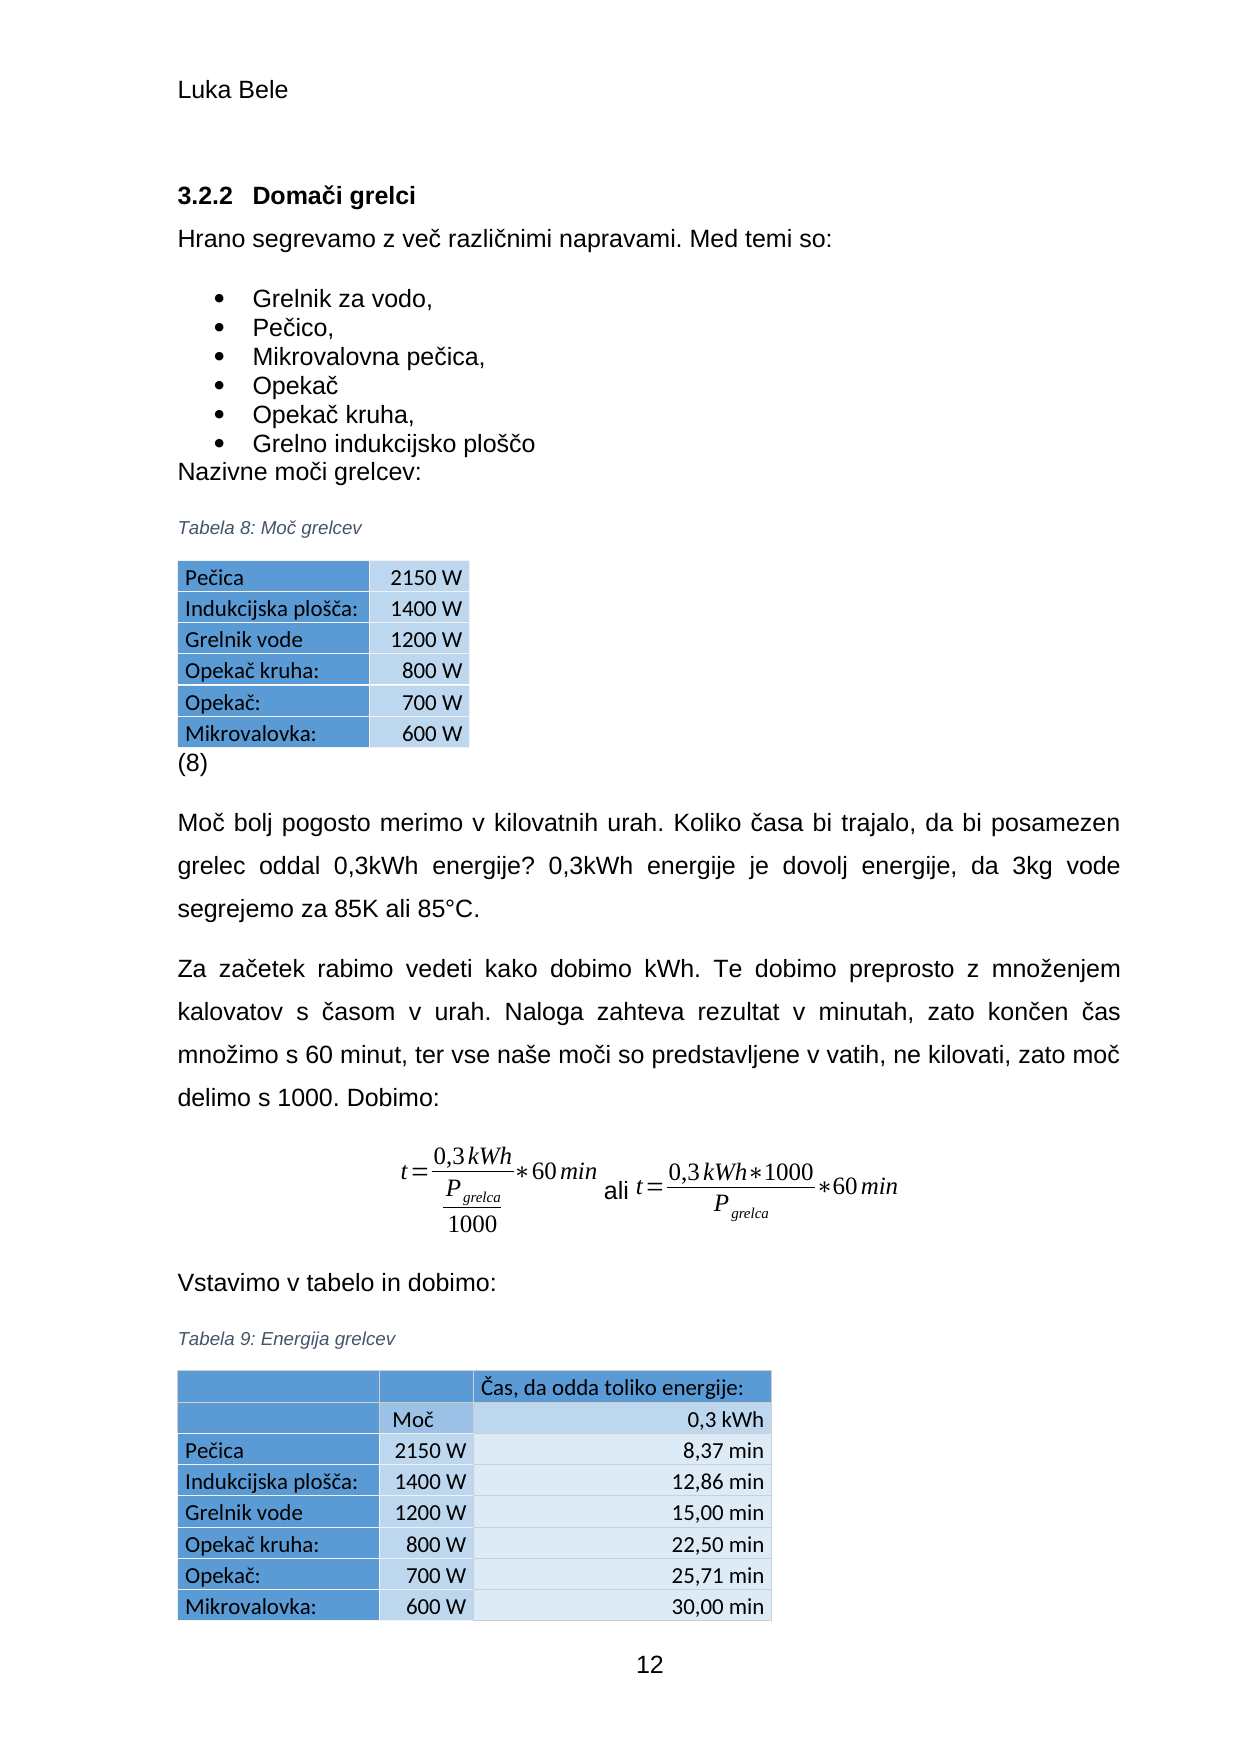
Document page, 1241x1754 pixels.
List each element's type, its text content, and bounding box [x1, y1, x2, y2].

table_cell 700 W [370, 686, 469, 716]
subtitle Domači grelci [177, 181, 1122, 210]
table_cell 1200 W [380, 1496, 473, 1527]
list Grelnik za vodo, [215, 284, 1122, 313]
text Moč bolj pogosto merimo v kilovatnih urah. Koliko časa bi trajalo, da bi posamezen grelec oddal 0,3kWh energije? 0,3kWh energije je dovolj energije, da 3kg vode segrejemo za 85K ali 85°C. [177, 808, 1122, 923]
table_header Pečica [178, 561, 369, 591]
table_cell 12,86 min [474, 1465, 771, 1495]
table_header Čas, da odda toliko energije: [474, 1371, 771, 1402]
table_cell Indukcijska plošča: [178, 592, 369, 622]
table_cell Opekač kruha: [178, 654, 369, 684]
table_cell Moč [380, 1403, 473, 1433]
table_cell 1400 W [380, 1465, 473, 1495]
text ali [177, 1143, 1122, 1237]
table_cell Mikrovalovka: [178, 717, 369, 747]
table_cell 2150 W [380, 1434, 473, 1464]
table_cell Grelnik vode [178, 1496, 379, 1527]
table_cell 800 W [370, 654, 469, 684]
table_cell Opekač: [178, 1559, 379, 1589]
table_cell 600 W [380, 1590, 473, 1620]
list Grelno indukcijsko ploščo [215, 428, 1122, 457]
table_cell Pečica [178, 1434, 379, 1464]
table_header [380, 1371, 473, 1402]
table_cell Mikrovalovka: [178, 1590, 379, 1620]
table_cell 600 W [370, 717, 469, 747]
table_cell Opekač: [178, 686, 369, 716]
text Hrano segrevamo z več različnimi napravami. Med temi so: [177, 224, 1122, 253]
table_cell 1200 W [370, 623, 469, 653]
list Pečico, [215, 313, 1122, 342]
table_cell 30,00 min [474, 1590, 771, 1620]
text Za začetek rabimo vedeti kako dobimo kWh. Te dobimo preprosto z množenjem kalovatov s časom v urah. Naloga zahteva rezultat v minutah, zato končen čas množimo s 60 minut, ter vse naše moči so predstavljene v vatih, ne kilovati, zato moč delimo s 1000. Dobimo: [177, 954, 1122, 1112]
table_cell Opekač kruha: [178, 1528, 379, 1558]
text Vstavimo v tabelo in dobimo: [177, 1268, 1122, 1297]
list Opekač kruha, [215, 400, 1122, 428]
text Nazivne moči grelcev: [177, 457, 1122, 486]
table_cell [178, 1403, 379, 1433]
table_cell 15,00 min [474, 1496, 771, 1527]
list Mikrovalovna pečica, [215, 342, 1122, 371]
table_cell 700 W [380, 1559, 473, 1589]
table_cell 22,50 min [474, 1528, 771, 1558]
table_cell 800 W [380, 1528, 473, 1558]
table_cell Grelnik vode [178, 623, 369, 653]
table_cell 0,3 kWh [474, 1403, 771, 1433]
table_cell Indukcijska plošča: [178, 1465, 379, 1495]
table_cell 1400 W [370, 592, 469, 622]
table_header 2150 W [370, 561, 469, 591]
table_cell 25,71 min [474, 1559, 771, 1589]
table_cell 8,37 min [474, 1434, 771, 1464]
list Opekač [215, 371, 1122, 400]
table_header [178, 1371, 379, 1402]
